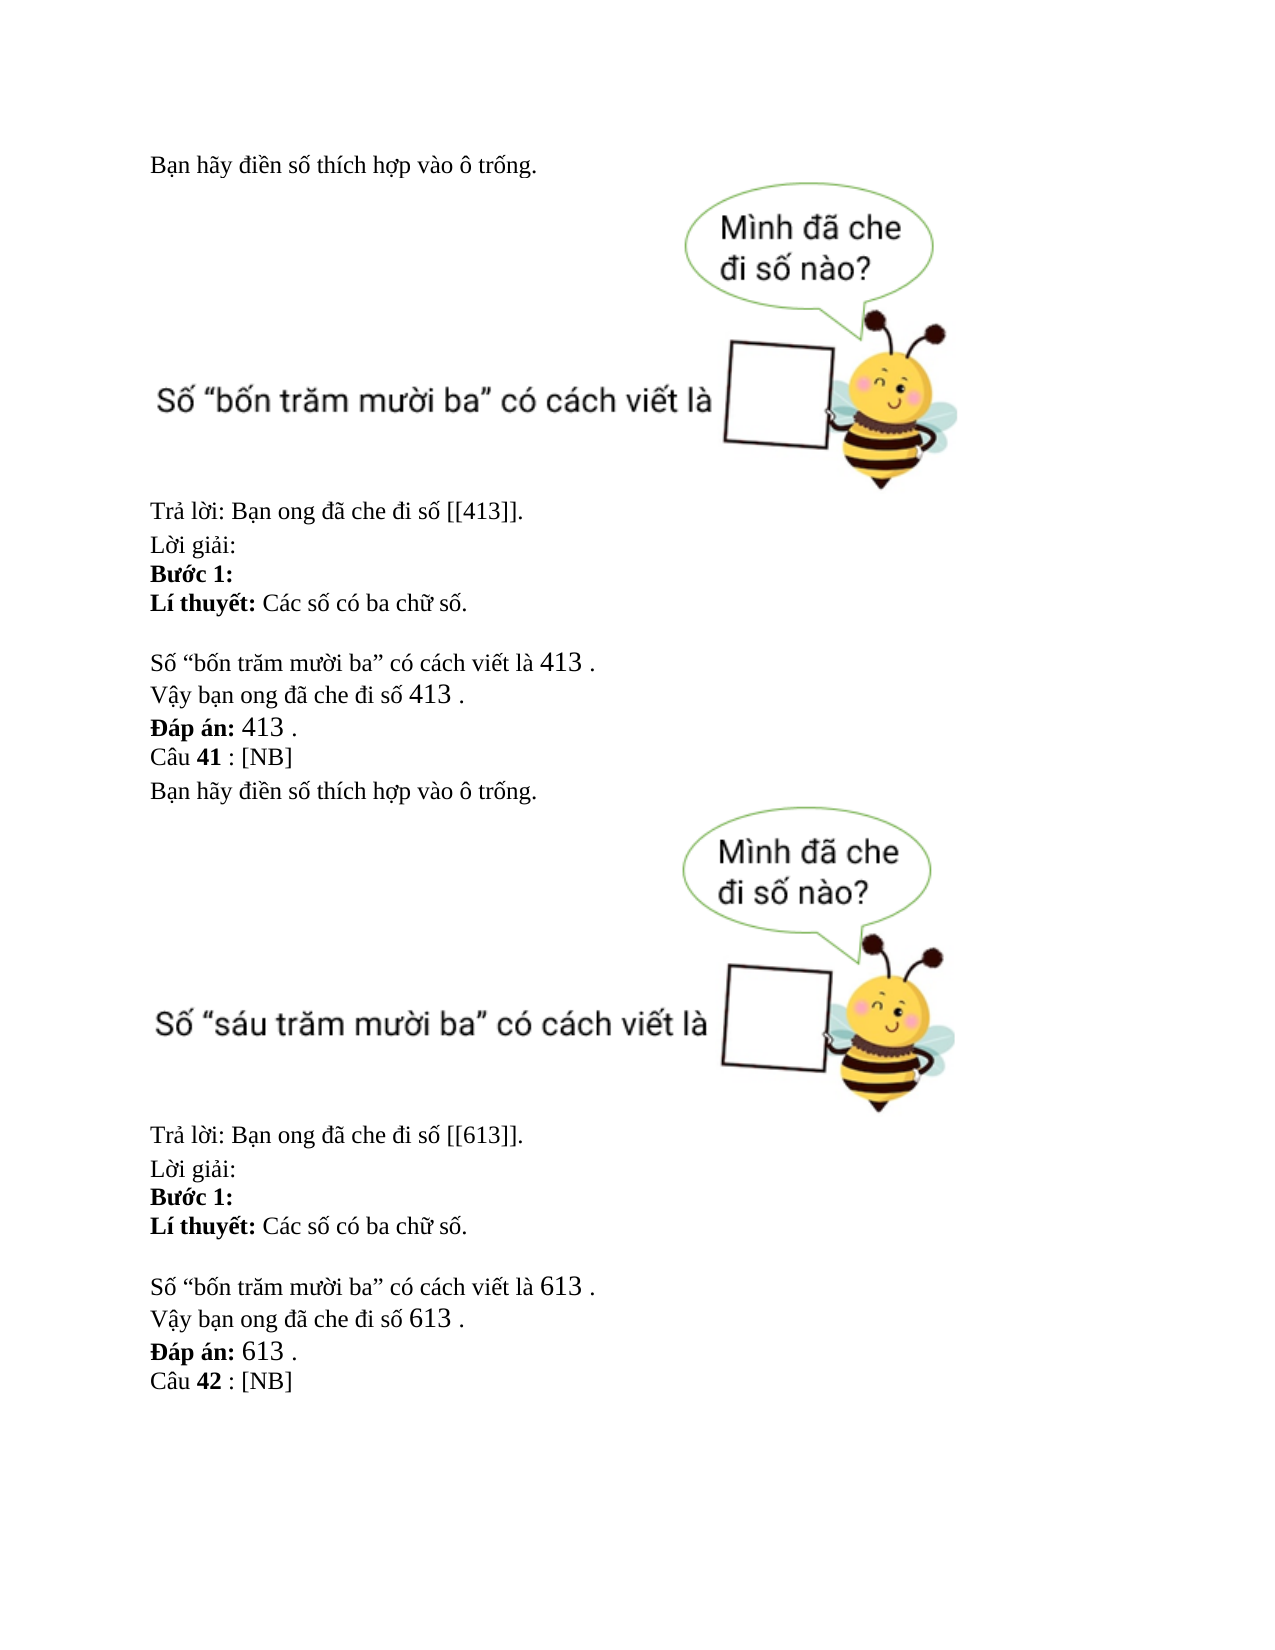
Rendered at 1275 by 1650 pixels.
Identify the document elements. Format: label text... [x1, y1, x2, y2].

picture [150, 178, 962, 497]
text Bước 1: [150, 1182, 1125, 1211]
text Lí thuyết: Các số có ba chữ số. Số “bốn trăm mười ba” có cách viết là 613 . Vậy bạn ong đã che đi số 613 . Đáp án: 613 . [150, 1211, 1125, 1366]
picture [150, 805, 958, 1120]
text Câu 41 : [NB] [150, 742, 1125, 771]
text Lời giải: [150, 530, 1125, 559]
text Bước 1: [150, 559, 1125, 588]
text Câu 42 : [NB] [150, 1366, 1125, 1395]
text Lời giải: [150, 1154, 1125, 1182]
text Lí thuyết: Các số có ba chữ số. Số “bốn trăm mười ba” có cách viết là 413 . Vậy bạn ong đã che đi số 413 . Đáp án: 413 . [150, 588, 1125, 742]
